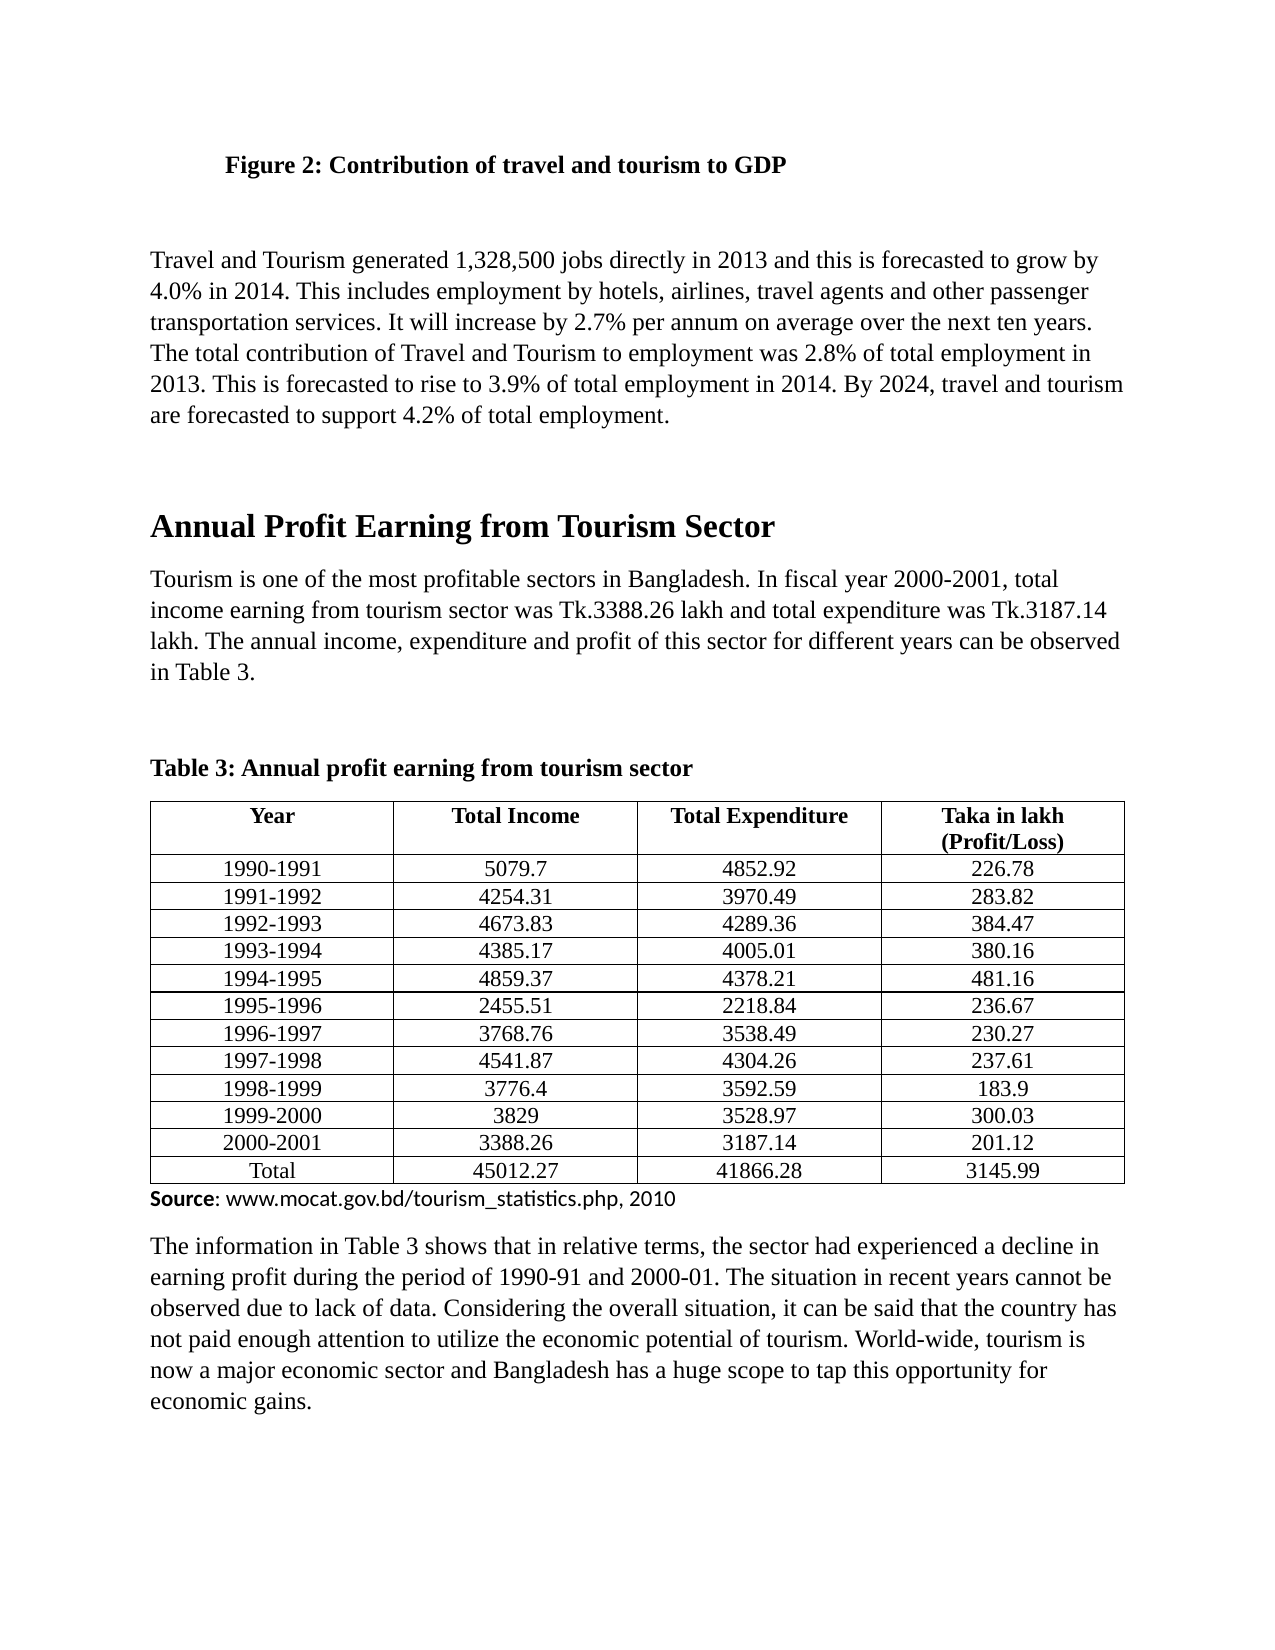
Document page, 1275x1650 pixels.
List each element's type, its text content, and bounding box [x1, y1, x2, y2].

table_header Total Expenditure [638, 802, 881, 854]
table_header Total Income [394, 802, 637, 854]
table_cell 5079.7 [394, 855, 637, 882]
table_cell 4673.83 [394, 910, 637, 937]
table_cell 2000-2001 [151, 1129, 393, 1156]
table_cell 481.16 [882, 965, 1124, 991]
table_cell 3970.49 [638, 883, 881, 909]
text Source: www.mocat.gov.bd/tourism_statistics.php, 2010 [150, 1184, 1125, 1212]
table_cell 230.27 [882, 1020, 1124, 1046]
table_cell 3829 [394, 1102, 637, 1128]
table_cell 1999-2000 [151, 1102, 393, 1128]
table_cell 1995-1996 [151, 993, 393, 1019]
table_cell 283.82 [882, 883, 1124, 909]
table_cell 237.61 [882, 1047, 1124, 1073]
table_cell 3538.49 [638, 1020, 881, 1046]
table_cell 1996-1997 [151, 1020, 393, 1046]
table_cell 236.67 [882, 993, 1124, 1019]
table_cell 1992-1993 [151, 910, 393, 937]
table_cell 3768.76 [394, 1020, 637, 1046]
table_cell 4852.92 [638, 855, 881, 882]
table_cell 4304.26 [638, 1047, 881, 1073]
table_cell 3187.14 [638, 1129, 881, 1156]
table_header Taka in lakh (Profit/Loss) [882, 802, 1124, 854]
text Table 3: Annual profit earning from tourism sector [150, 753, 1125, 782]
table_cell 2455.51 [394, 993, 637, 1019]
table_cell 380.16 [882, 938, 1124, 964]
text Figure 2: Contribution of travel and tourism to GDP [150, 150, 1125, 179]
table_cell 1993-1994 [151, 938, 393, 964]
table_cell 1998-1999 [151, 1075, 393, 1101]
table_cell 41866.28 [638, 1157, 881, 1183]
table_cell 3388.26 [394, 1129, 637, 1156]
table_cell 45012.27 [394, 1157, 637, 1183]
table_cell 3776.4 [394, 1075, 637, 1101]
table_cell 4378.21 [638, 965, 881, 991]
table_cell 183.9 [882, 1075, 1124, 1101]
table_cell 201.12 [882, 1129, 1124, 1156]
table_cell Total [151, 1157, 393, 1183]
text The information in Table 3 shows that in relative terms, the sector had experienced a decline in earning profit during the period of 1990-91 and 2000-01. The situation in recent years cannot be observed due to lack of data. Considering the overall situation, it can be said that the country has not paid enough attention to utilize the economic potential of tourism. World-wide, tourism is now a major economic sector and Bangladesh has a huge scope to tap this opportunity for economic gains. [150, 1231, 1125, 1415]
table_cell 1991-1992 [151, 883, 393, 909]
table_cell 3592.59 [638, 1075, 881, 1101]
table_cell 300.03 [882, 1102, 1124, 1128]
table_cell 1994-1995 [151, 965, 393, 991]
text Annual Profit Earning from Tourism Sector [150, 506, 1125, 545]
table_cell 4385.17 [394, 938, 637, 964]
table_cell 3528.97 [638, 1102, 881, 1128]
table_cell 4859.37 [394, 965, 637, 991]
table_cell 384.47 [882, 910, 1124, 937]
table_cell 3145.99 [882, 1157, 1124, 1183]
table_cell 2218.84 [638, 993, 881, 1019]
table_cell 1990-1991 [151, 855, 393, 882]
table_cell 4541.87 [394, 1047, 637, 1073]
table_header Year [151, 802, 393, 854]
text Tourism is one of the most profitable sectors in Bangladesh. In fiscal year 2000-2001, total income earning from tourism sector was Tk.3388.26 lakh and total expenditure was Tk.3187.14 lakh. The annual income, expenditure and profit of this sector for different years can be observed in Table 3. [150, 564, 1125, 686]
table_cell 1997-1998 [151, 1047, 393, 1073]
table_cell 4254.31 [394, 883, 637, 909]
table_cell 4005.01 [638, 938, 881, 964]
table_cell 4289.36 [638, 910, 881, 937]
table_cell 226.78 [882, 855, 1124, 882]
text Travel and Tourism generated 1,328,500 jobs directly in 2013 and this is forecasted to grow by 4.0% in 2014. This includes employment by hotels, airlines, travel agents and other passenger transportation services. It will increase by 2.7% per annum on average over the next ten years. The total contribution of Travel and Tourism to employment was 2.8% of total employment in 2013. This is forecasted to rise to 3.9% of total employment in 2014. By 2024, travel and tourism are forecasted to support 4.2% of total employment. [150, 245, 1125, 429]
